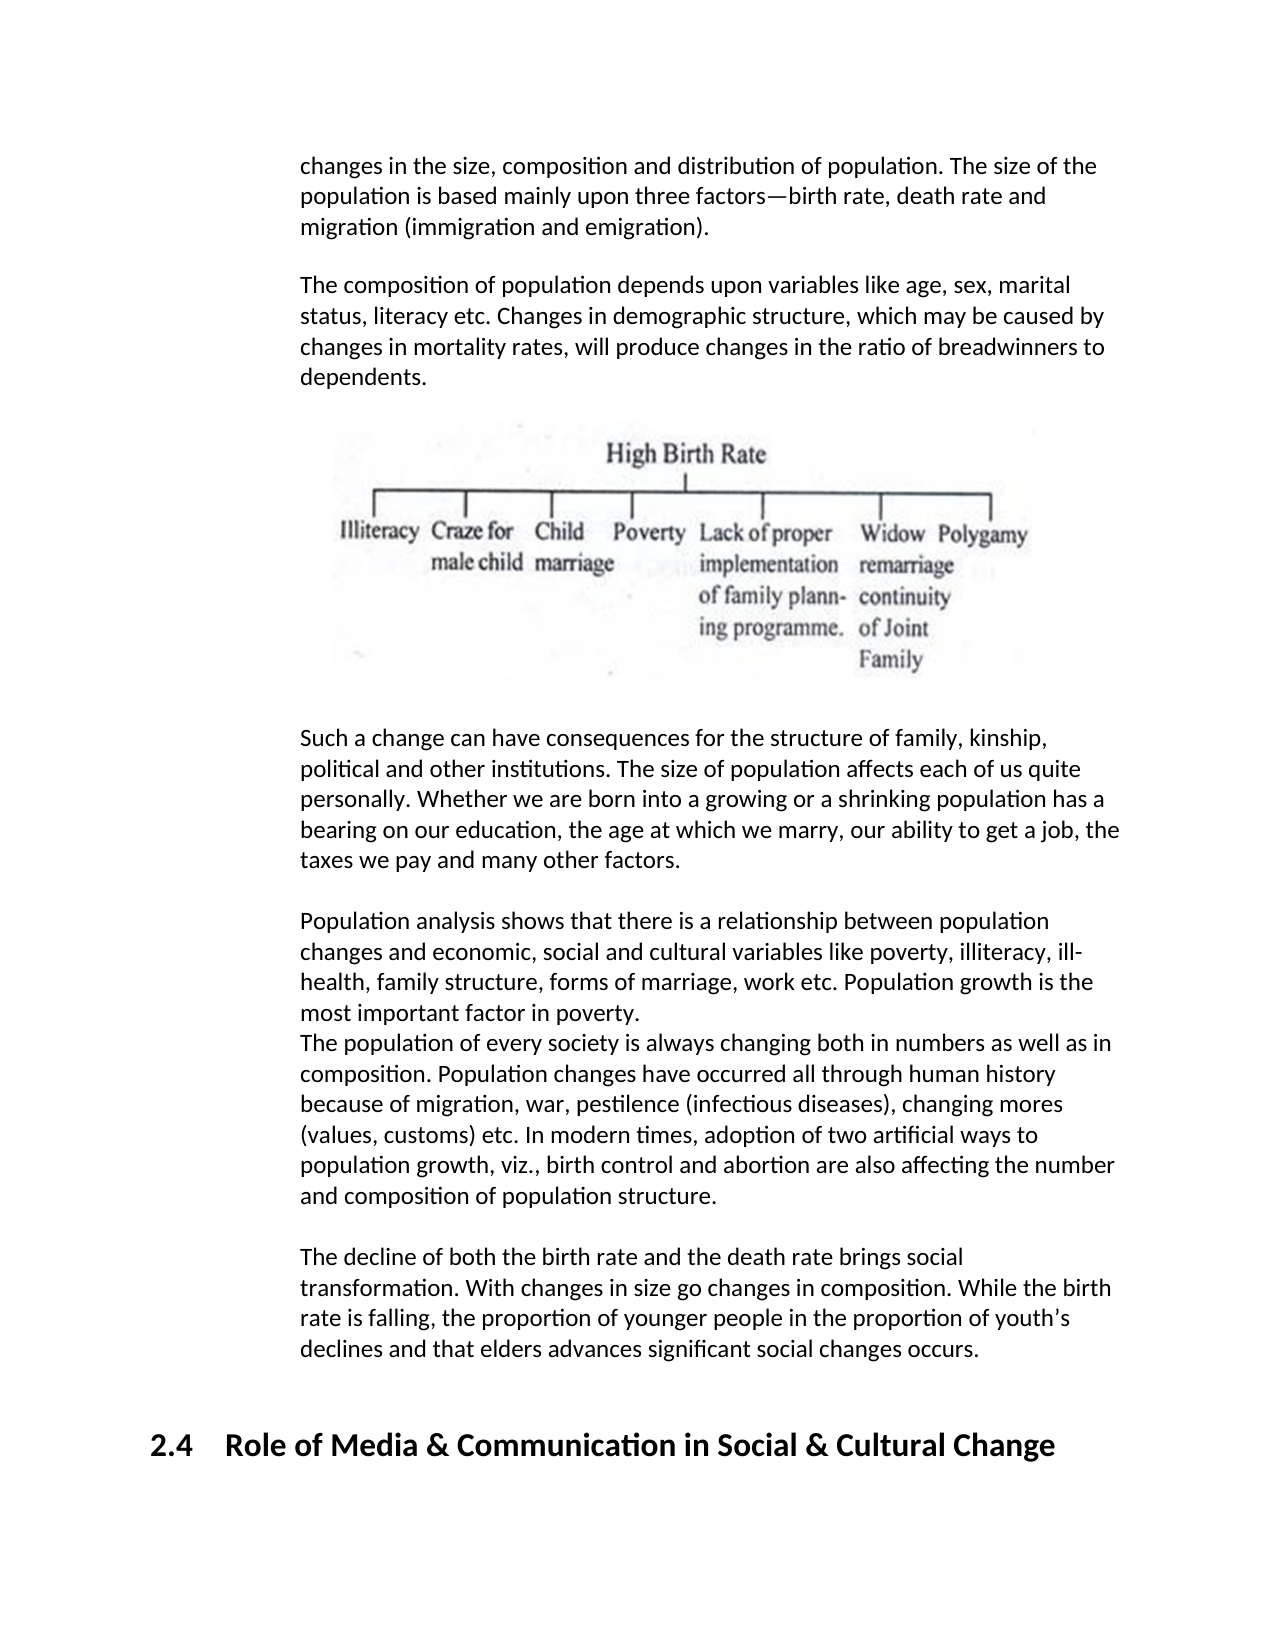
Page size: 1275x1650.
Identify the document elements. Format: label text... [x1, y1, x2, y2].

list The composition of population depends upon variables like age, sex, marital status, literacy etc. Changes in demographic structure, which may be caused by changes in mortality rates, will produce changes in the ratio of breadwinners to dependents. [300, 269, 1125, 392]
text 2.4 Role of Media & Communication in Social & Cultural Change [150, 1424, 1125, 1465]
picture [331, 420, 1037, 680]
list Population analysis shows that there is a relationship between population changes and economic, social and cultural variables like poverty, illiteracy, ill-health, family structure, forms of marriage, work etc. Population growth is the most important factor in poverty. [300, 906, 1125, 1028]
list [300, 150, 1125, 242]
list The decline of both the birth rate and the death rate brings social transformation. With changes in size go changes in composition. While the birth rate is falling, the proportion of younger people in the proportion of youth’s declines and that elders advances significant social changes occurs. [300, 1241, 1125, 1363]
list The population of every society is always changing both in numbers as well as in composition. Population changes have occurred all through human history because of migration, war, pestilence (infectious diseases), changing mores (values, customs) etc. In modern times, adoption of two artificial ways to population growth, viz., birth control and abortion are also affecting the number and composition of population structure. [300, 1028, 1125, 1211]
list Such a change can have consequences for the structure of family, kinship, political and other institutions. The size of population affects each of us quite personally. Whether we are born into a growing or a shrinking population has a bearing on our education, the age at which we marry, our ability to get a job, the taxes we pay and many other factors. [300, 722, 1125, 875]
